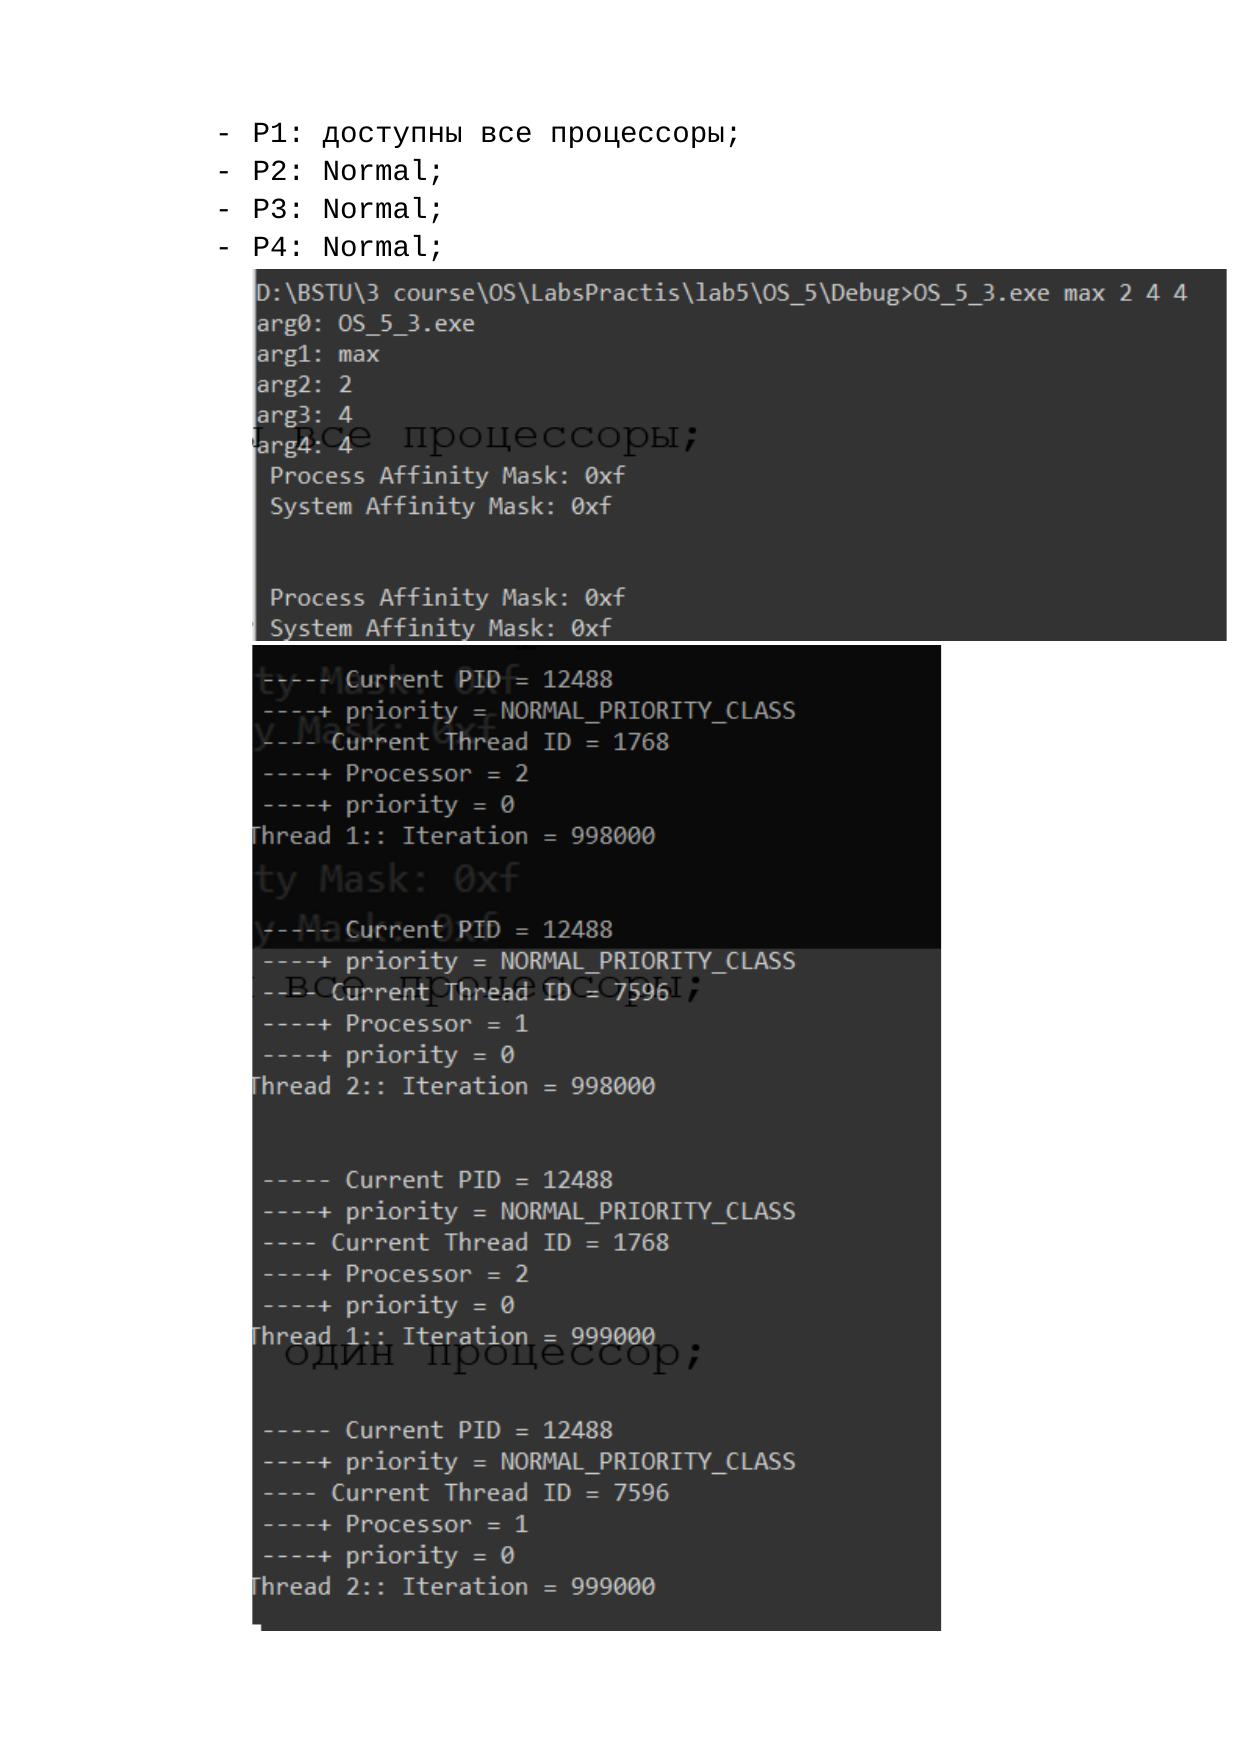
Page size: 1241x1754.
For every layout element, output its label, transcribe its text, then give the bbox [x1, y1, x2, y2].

picture [252, 269, 1227, 641]
list P1: доступны все процессоры; [215, 118, 1152, 151]
list P4: Normal; [215, 232, 1152, 265]
picture [252, 645, 942, 1631]
list P3: Normal; [215, 194, 1152, 227]
list P2: Normal; [215, 156, 1152, 189]
